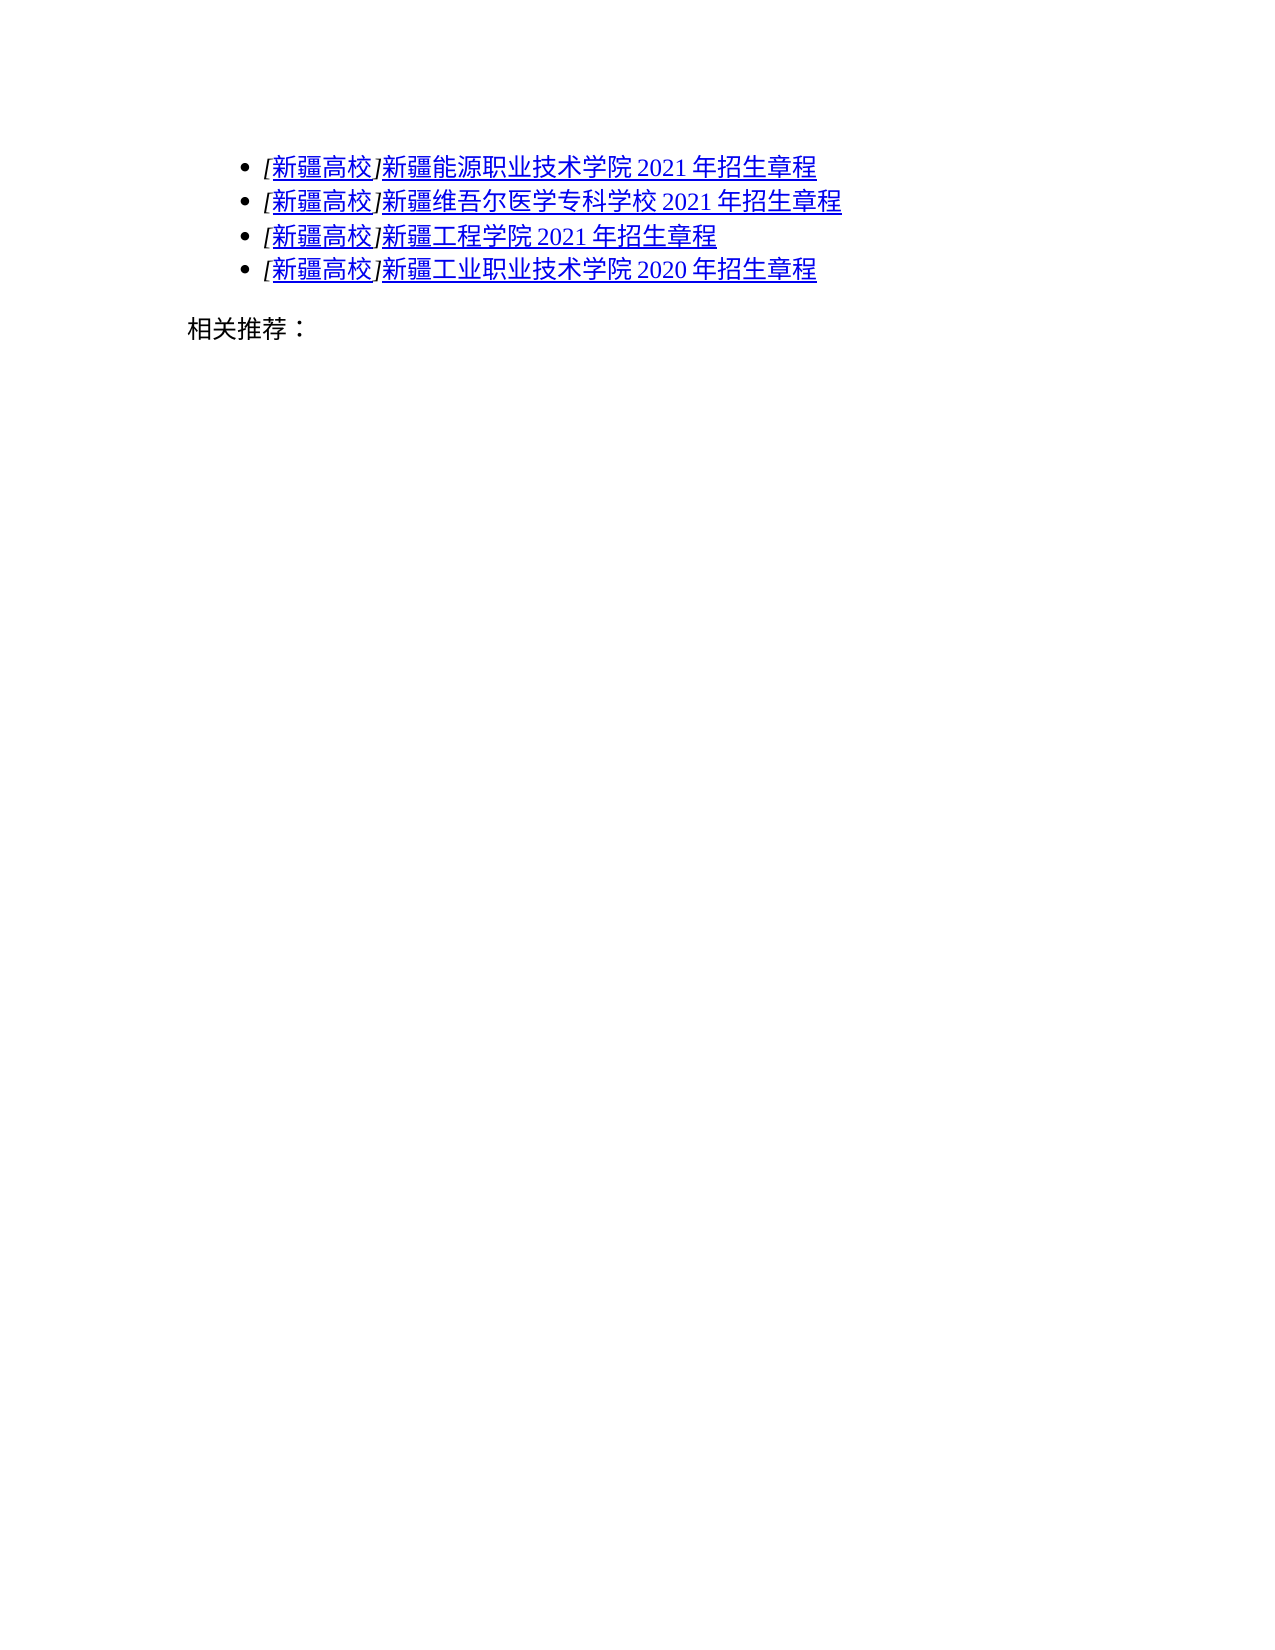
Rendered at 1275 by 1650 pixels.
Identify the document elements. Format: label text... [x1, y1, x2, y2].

list [新疆高校]新疆工程学院2021年招生章程 [241, 218, 1087, 252]
text 相关推荐： [187, 311, 1087, 345]
list [新疆高校]新疆能源职业技术学院2021年招生章程 [241, 150, 1087, 184]
list [新疆高校]新疆工业职业技术学院2020年招生章程 [241, 252, 1087, 286]
list [新疆高校]新疆维吾尔医学专科学校2021年招生章程 [241, 184, 1087, 218]
